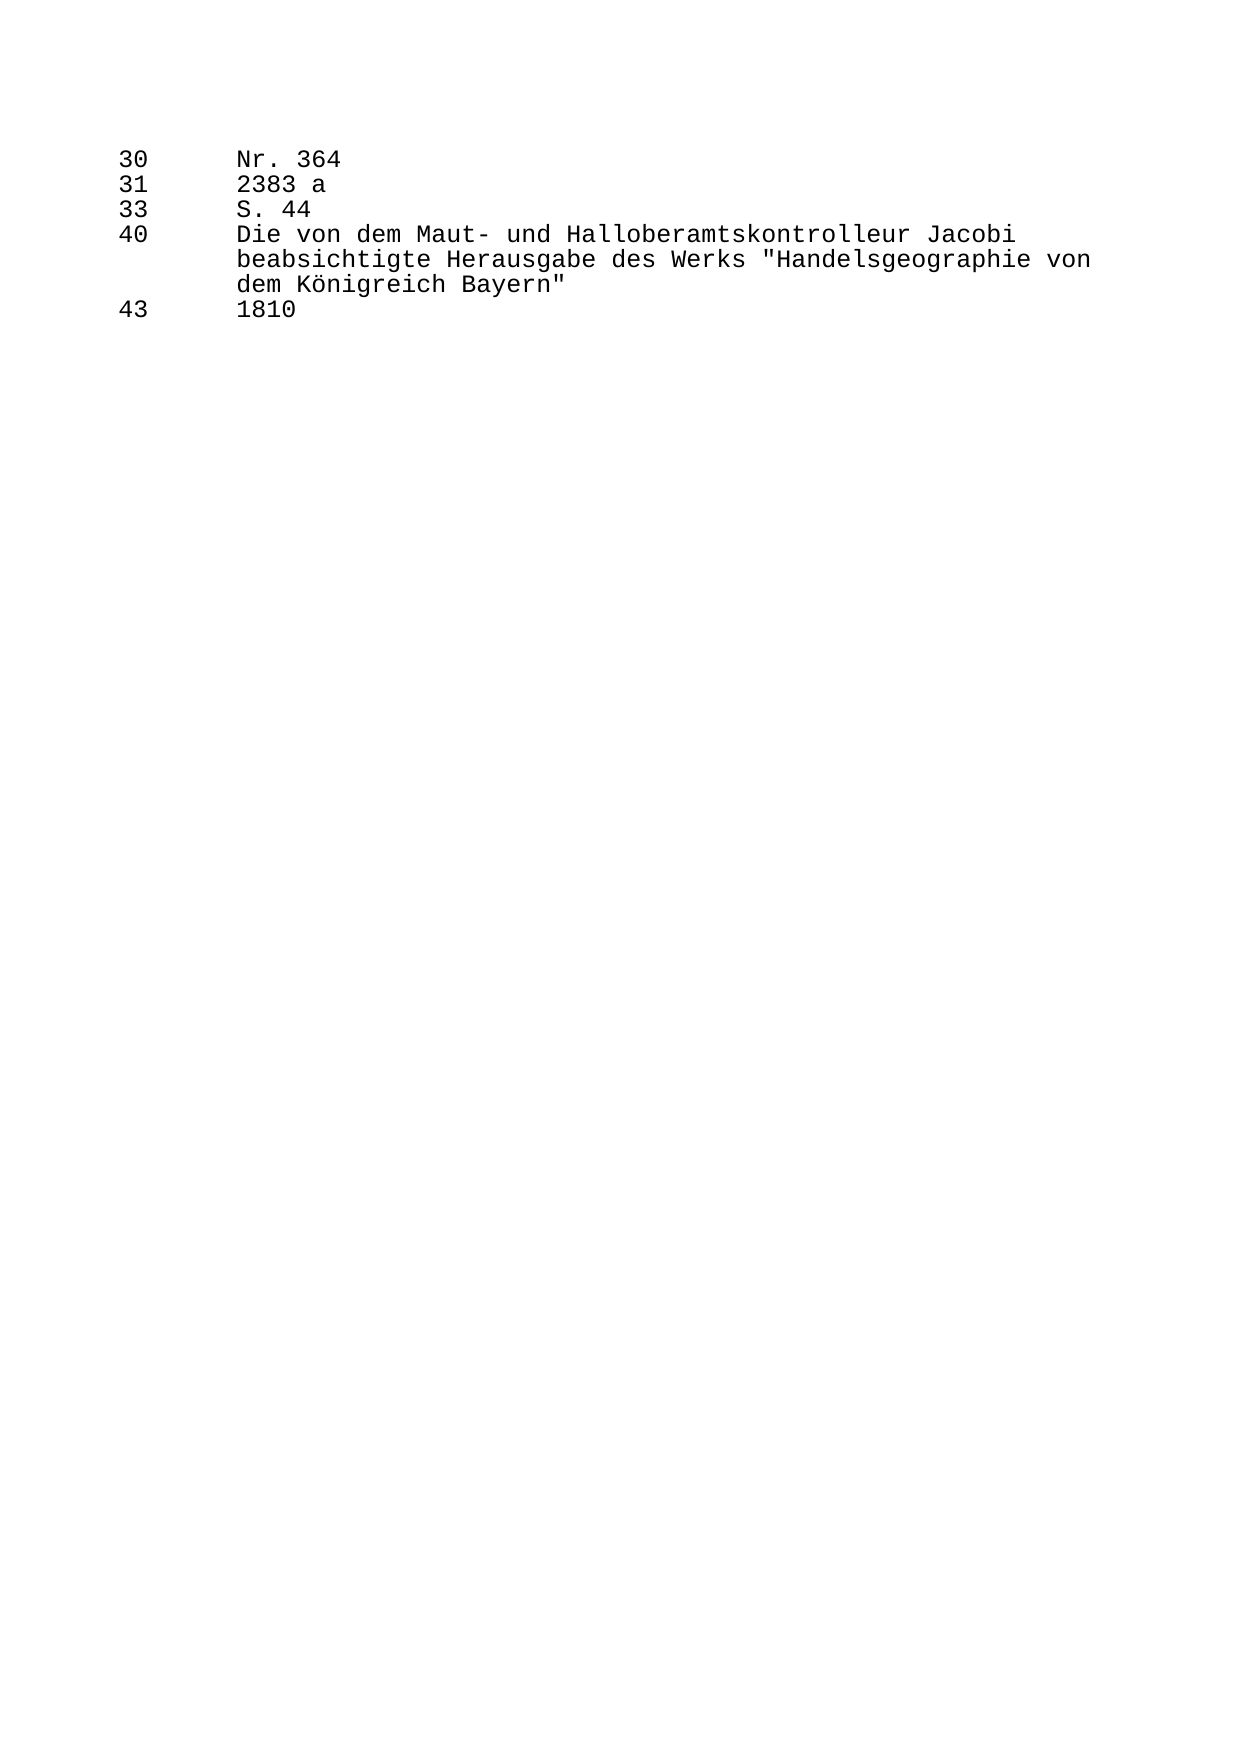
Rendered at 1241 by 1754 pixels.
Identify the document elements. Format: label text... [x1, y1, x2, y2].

text 40 Die von dem p[5{Maut- und Halloberamtskontrolleur} 1{Jacobi}]p beabsichtigte Herausgabe des Werks "t[Handelsgeographie von dem Königreich Bayern]t" [118, 223, 1122, 298]
text 31 2383 a [118, 173, 1122, 198]
text 30 Nr. 364 [118, 148, 1122, 173]
text 43 1810 [118, 298, 1122, 323]
text 33 S. 44 [118, 198, 1122, 223]
